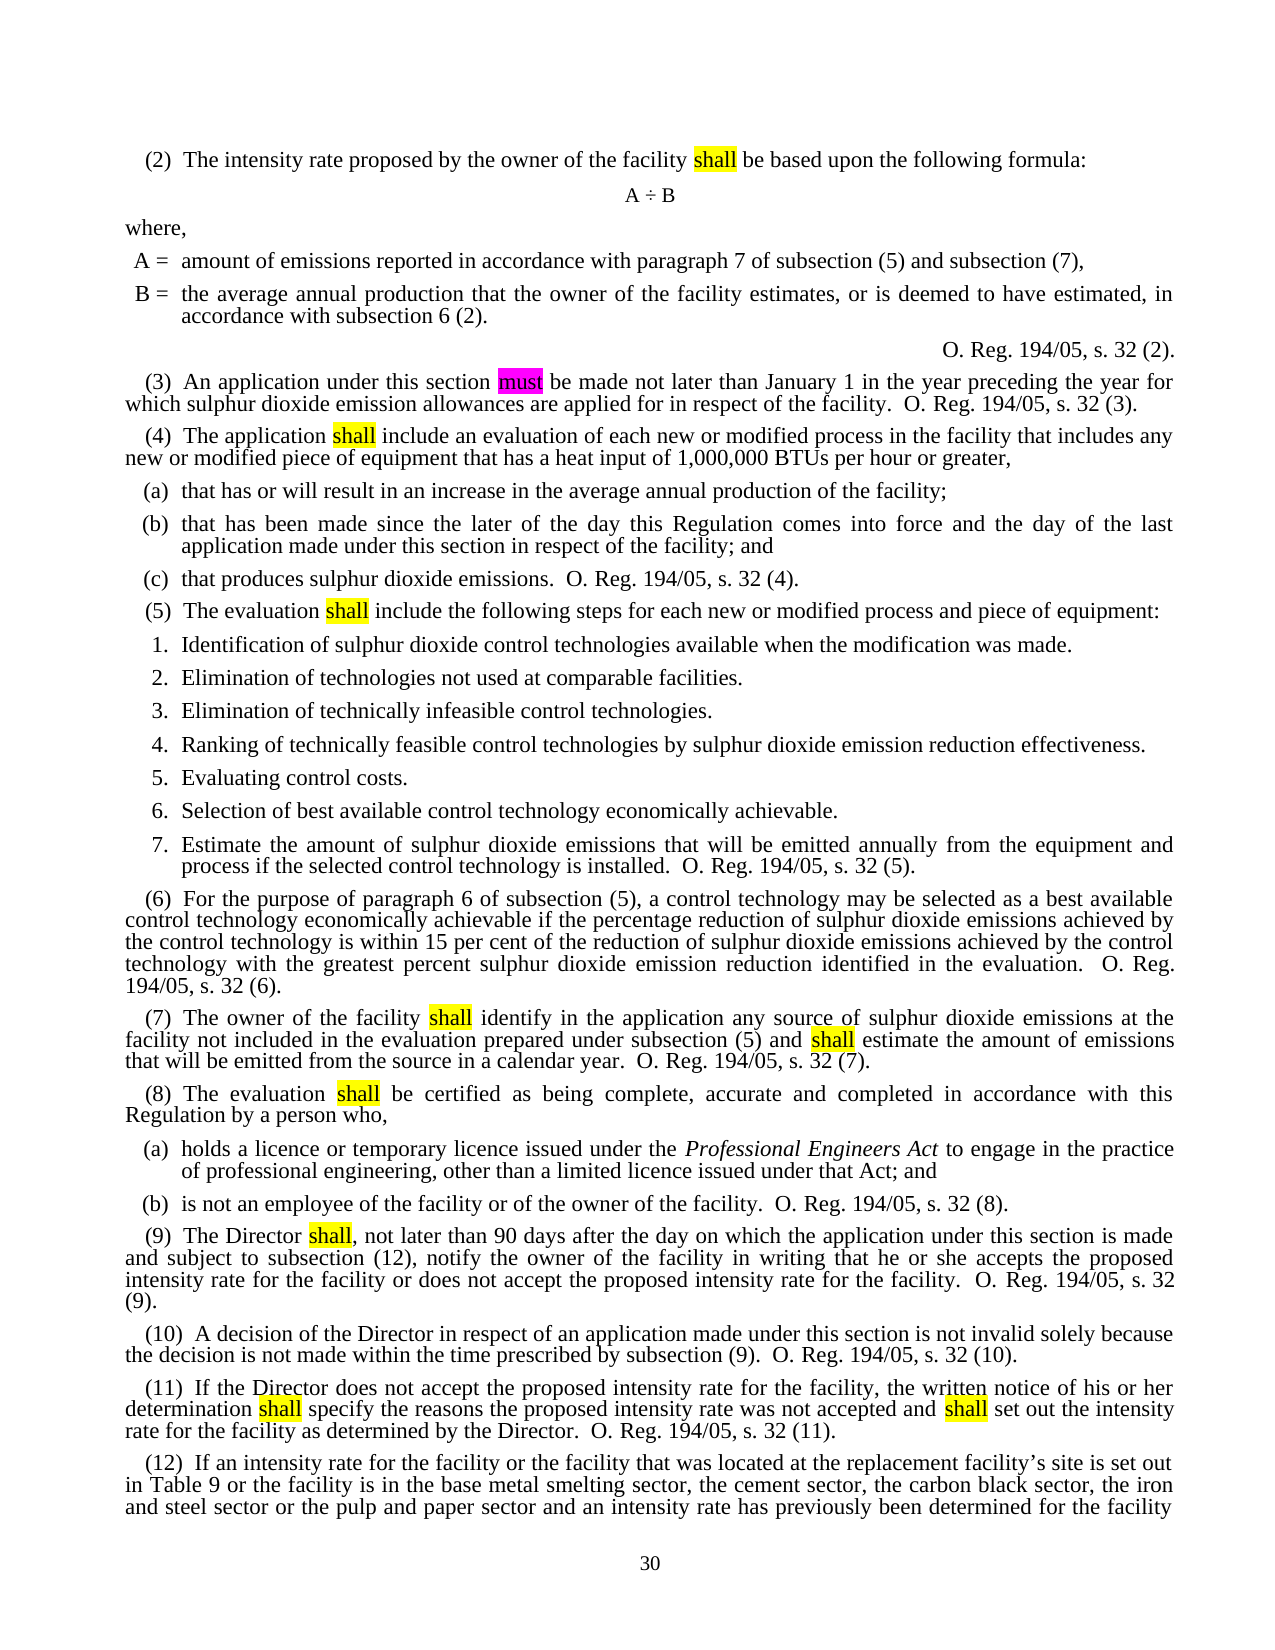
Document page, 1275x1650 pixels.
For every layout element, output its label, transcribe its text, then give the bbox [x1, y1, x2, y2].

text where, [125, 218, 1175, 239]
text (3) An application under this section must be made not later than January 1 in the year preceding the year for which sulphur dioxide emission allowances are applied for in respect of the facility. O. Reg. 194/05, s. 32 (3). [125, 372, 1175, 415]
text (8) The evaluation shall be certified as being complete, accurate and completed in accordance with this Regulation by a person who, [125, 1084, 1175, 1127]
text (6) For the purpose of paragraph 6 of subsection (5), a control technology may be selected as a best available control technology economically achievable if the percentage reduction of sulphur dioxide emissions achieved by the control technology is within 15 per cent of the reduction of sulphur dioxide emissions achieved by the control technology with the greatest percent sulphur dioxide emission reduction identified in the evaluation. O. Reg. 194/05, s. 32 (6). [125, 889, 1175, 998]
text (9) The Director shall, not later than 90 days after the day on which the application under this section is made and subject to subsection (12), notify the owner of the facility in writing that he or she accepts the proposed intensity rate for the facility or does not accept the proposed intensity rate for the facility. O. Reg. 194/05, s. 32 (9). [125, 1226, 1175, 1313]
text B = the average annual production that the owner of the facility estimates, or is deemed to have estimated, in accordance with subsection 6 (2). [125, 284, 1175, 328]
text 2. Elimination of technologies not used at comparable facilities. [125, 668, 1175, 690]
text 3. Elimination of technically infeasible control technologies. [125, 701, 1175, 723]
text (4) The application shall include an evaluation of each new or modified process in the facility that includes any new or modified piece of equipment that has a heat input of 1,000,000 BTUs per hour or greater, [125, 426, 1175, 469]
text A = amount of emissions reported in accordance with paragraph 7 of subsection (5) and subsection (7), [125, 251, 1175, 273]
text (b) is not an employee of the facility or of the owner of the facility. O. Reg. 194/05, s. 32 (8). [125, 1194, 1175, 1216]
text (b) that has been made since the later of the day this Regulation comes into force and the day of the last application made under this section in respect of the facility; and [125, 514, 1175, 558]
text (10) A decision of the Director in respect of an application made under this section is not invalid solely because the decision is not made within the time prescribed by subsection (9). O. Reg. 194/05, s. 32 (10). [125, 1324, 1175, 1367]
text (11) If the Director does not accept the proposed intensity rate for the facility, the written notice of his or her determination shall specify the reasons the proposed intensity rate was not accepted and shall set out the intensity rate for the facility as determined by the Director. O. Reg. 194/05, s. 32 (11). [125, 1378, 1175, 1443]
text O. Reg. 194/05, s. 32 (2). [125, 339, 1175, 361]
text (c) that produces sulphur dioxide emissions. O. Reg. 194/05, s. 32 (4). [125, 569, 1175, 591]
text A ÷ B [125, 183, 1175, 207]
text (7) The owner of the facility shall identify in the application any source of sulphur dioxide emissions at the facility not included in the evaluation prepared under subsection (5) and shall estimate the amount of emissions that will be emitted from the source in a calendar year. O. Reg. 194/05, s. 32 (7). [125, 1008, 1175, 1073]
text 7. Estimate the amount of sulphur dioxide emissions that will be emitted annually from the equipment and process if the selected control technology is installed. O. Reg. 194/05, s. 32 (5). [125, 835, 1175, 878]
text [125, 1453, 1175, 1519]
text (5) The evaluation shall include the following steps for each new or modified process and piece of equipment: [369, 601, 1175, 623]
text 6. Selection of best available control technology economically achievable. [125, 801, 1175, 823]
text (2) The intensity rate proposed by the owner of the facility shall be based upon the following formula: [125, 150, 694, 172]
text (a) that has or will result in an increase in the average annual production of the facility; [125, 481, 1175, 503]
text 1. Identification of sulphur dioxide control technologies available when the modification was made. [125, 635, 1175, 657]
text (a) holds a licence or temporary licence issued under the Professional Engineers Act to engage in the practice of professional engineering, other than a limited licence issued under that Act; and [125, 1139, 1175, 1182]
text 4. Ranking of technically feasible control technologies by sulphur dioxide emission reduction effectiveness. [125, 735, 1175, 757]
text (2) The intensity rate proposed by the owner of the facility shall be based upon the following formula: [737, 150, 1175, 172]
text 5. Evaluating control costs. [125, 768, 1175, 790]
